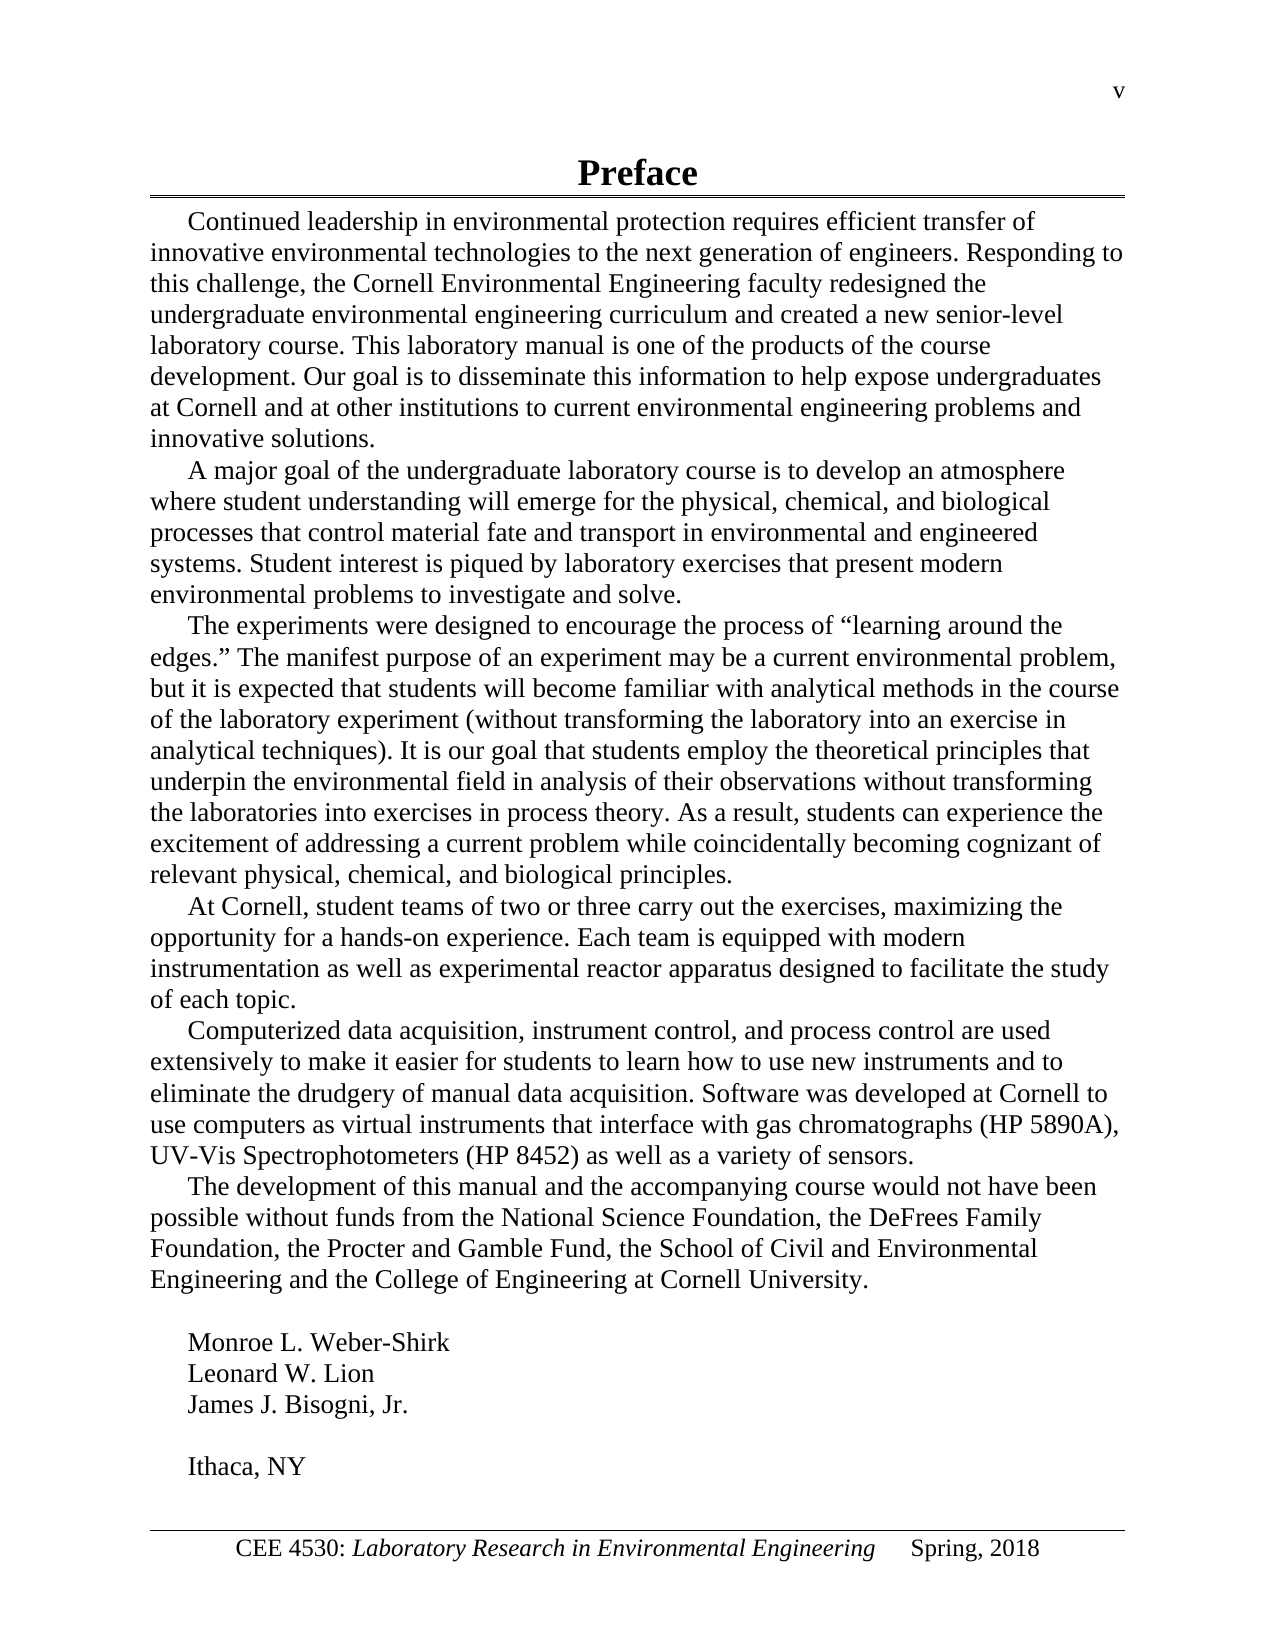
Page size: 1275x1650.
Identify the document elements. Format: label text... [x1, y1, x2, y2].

text Monroe L. Weber-Shirk [150, 1326, 1125, 1357]
text The experiments were designed to encourage the process of “learning around the edges.” The manifest purpose of an experiment may be a current environmental problem, but it is expected that students will become familiar with analytical methods in the course of the laboratory experiment (without transforming the laboratory into an exercise in analytical techniques). It is our goal that students employ the theoretical principles that underpin the environmental field in analysis of their observations without transforming the laboratories into exercises in process theory. As a result, students can experience the excitement of addressing a current problem while coincidentally becoming cognizant of relevant physical, chemical, and biological principles. [150, 609, 1125, 890]
text At Cornell, student teams of two or three carry out the exercises, maximizing the opportunity for a hands-on experience. Each team is equipped with modern instrumentation as well as experimental reactor apparatus designed to facilitate the study of each topic. [150, 890, 1125, 1014]
subtitle Preface [150, 150, 1125, 195]
text Continued leadership in environmental protection requires efficient transfer of innovative environmental technologies to the next generation of engineers. Responding to this challenge, the Cornell Environmental Engineering faculty redesigned the undergraduate environmental engineering curriculum and created a new senior-level laboratory course. This laboratory manual is one of the products of the course development. Our goal is to disseminate this information to help expose undergraduates at Cornell and at other institutions to current environmental engineering problems and innovative solutions. [150, 204, 1125, 454]
text A major goal of the undergraduate laboratory course is to develop an atmosphere where student understanding will emerge for the physical, chemical, and biological processes that control material fate and transport in environmental and engineered systems. Student interest is piqued by laboratory exercises that present modern environmental problems to investigate and solve. [150, 454, 1125, 609]
text James J. Bisogni, Jr. [150, 1388, 1125, 1419]
text Leonard W. Lion [150, 1357, 1125, 1388]
text Computerized data acquisition, instrument control, and process control are used extensively to make it easier for students to learn how to use new instruments and to eliminate the drudgery of manual data acquisition. Software was developed at Cornell to use computers as virtual instruments that interface with gas chromatographs (HP 5890A), UV-Vis Spectrophotometers (HP 8452) as well as a variety of sensors. [150, 1014, 1125, 1170]
text The development of this manual and the accompanying course would not have been possible without funds from the National Science Foundation, the DeFrees Family Foundation, the Procter and Gamble Fund, the School of Civil and Environmental Engineering and the College of Engineering at Cornell University. [150, 1170, 1125, 1295]
text Ithaca, NY [150, 1450, 1125, 1482]
